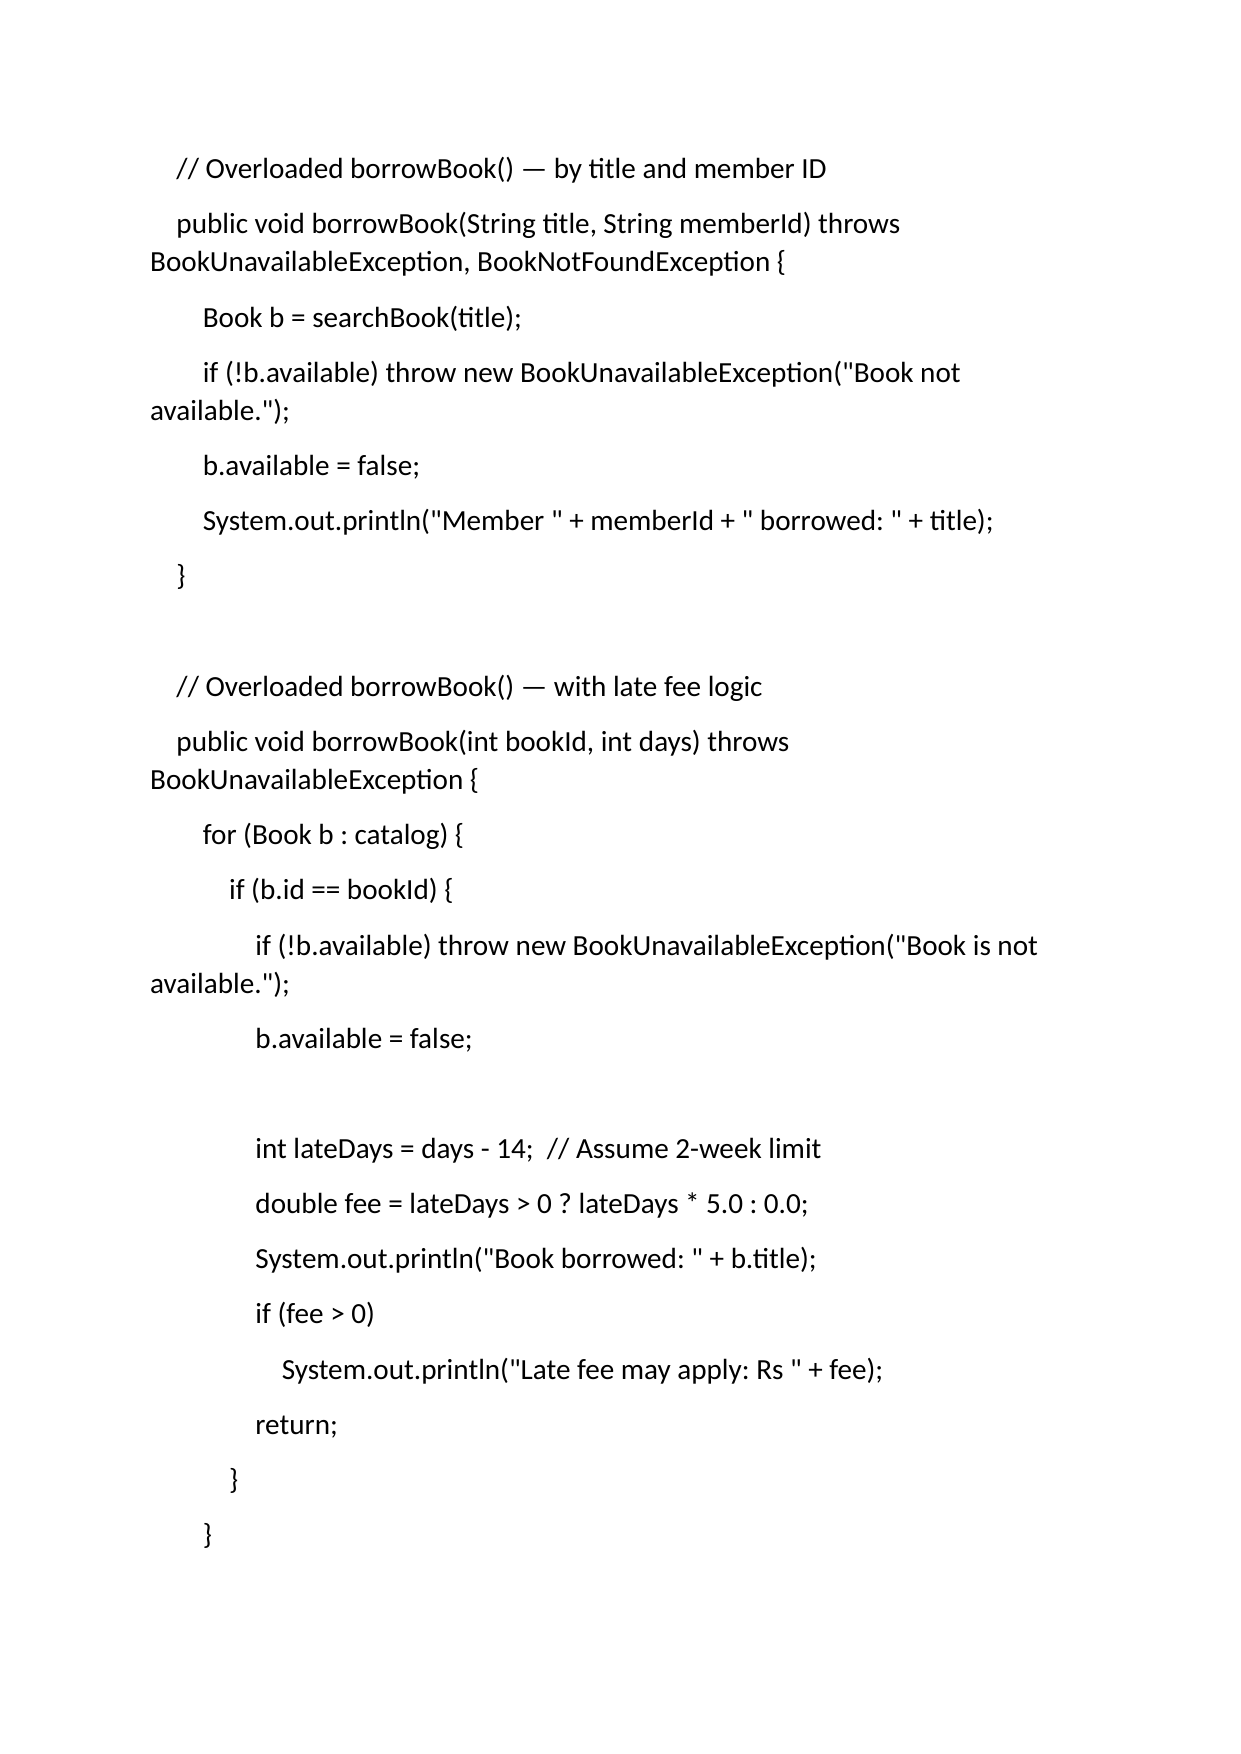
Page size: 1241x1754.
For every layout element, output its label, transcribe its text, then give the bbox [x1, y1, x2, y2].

text System.out.println("Book borrowed: " + b.title); [150, 1241, 1090, 1276]
text b.available = false; [150, 447, 1090, 483]
text System.out.println("Late fee may apply: Rs " + fee); [150, 1351, 1090, 1386]
text } [150, 1516, 1090, 1552]
text public void borrowBook(String title, String memberId) throws BookUnavailableException, BookNotFoundException { [150, 205, 1090, 279]
text // Overloaded borrowBook() — by title and member ID [150, 150, 1090, 186]
text for (Book b : catalog) { [150, 816, 1090, 852]
text int lateDays = days - 14; // Assume 2-week limit [150, 1130, 1090, 1166]
text Book b = searchBook(title); [150, 299, 1090, 334]
text } [150, 557, 1090, 593]
text double fee = lateDays > 0 ? lateDays * 5.0 : 0.0; [150, 1185, 1090, 1221]
text b.available = false; [150, 1020, 1090, 1056]
text if (!b.available) throw new BookUnavailableException("Book not available."); [150, 354, 1090, 428]
text } [150, 1461, 1090, 1497]
text // Overloaded borrowBook() — with late fee logic [150, 668, 1090, 703]
text public void borrowBook(int bookId, int days) throws BookUnavailableException { [150, 723, 1090, 797]
text if (b.id == bookId) { [150, 871, 1090, 907]
text if (!b.available) throw new BookUnavailableException("Book is not available."); [150, 927, 1090, 1001]
text return; [150, 1406, 1090, 1441]
text System.out.println("Member " + memberId + " borrowed: " + title); [150, 502, 1090, 538]
text if (fee > 0) [150, 1296, 1090, 1331]
